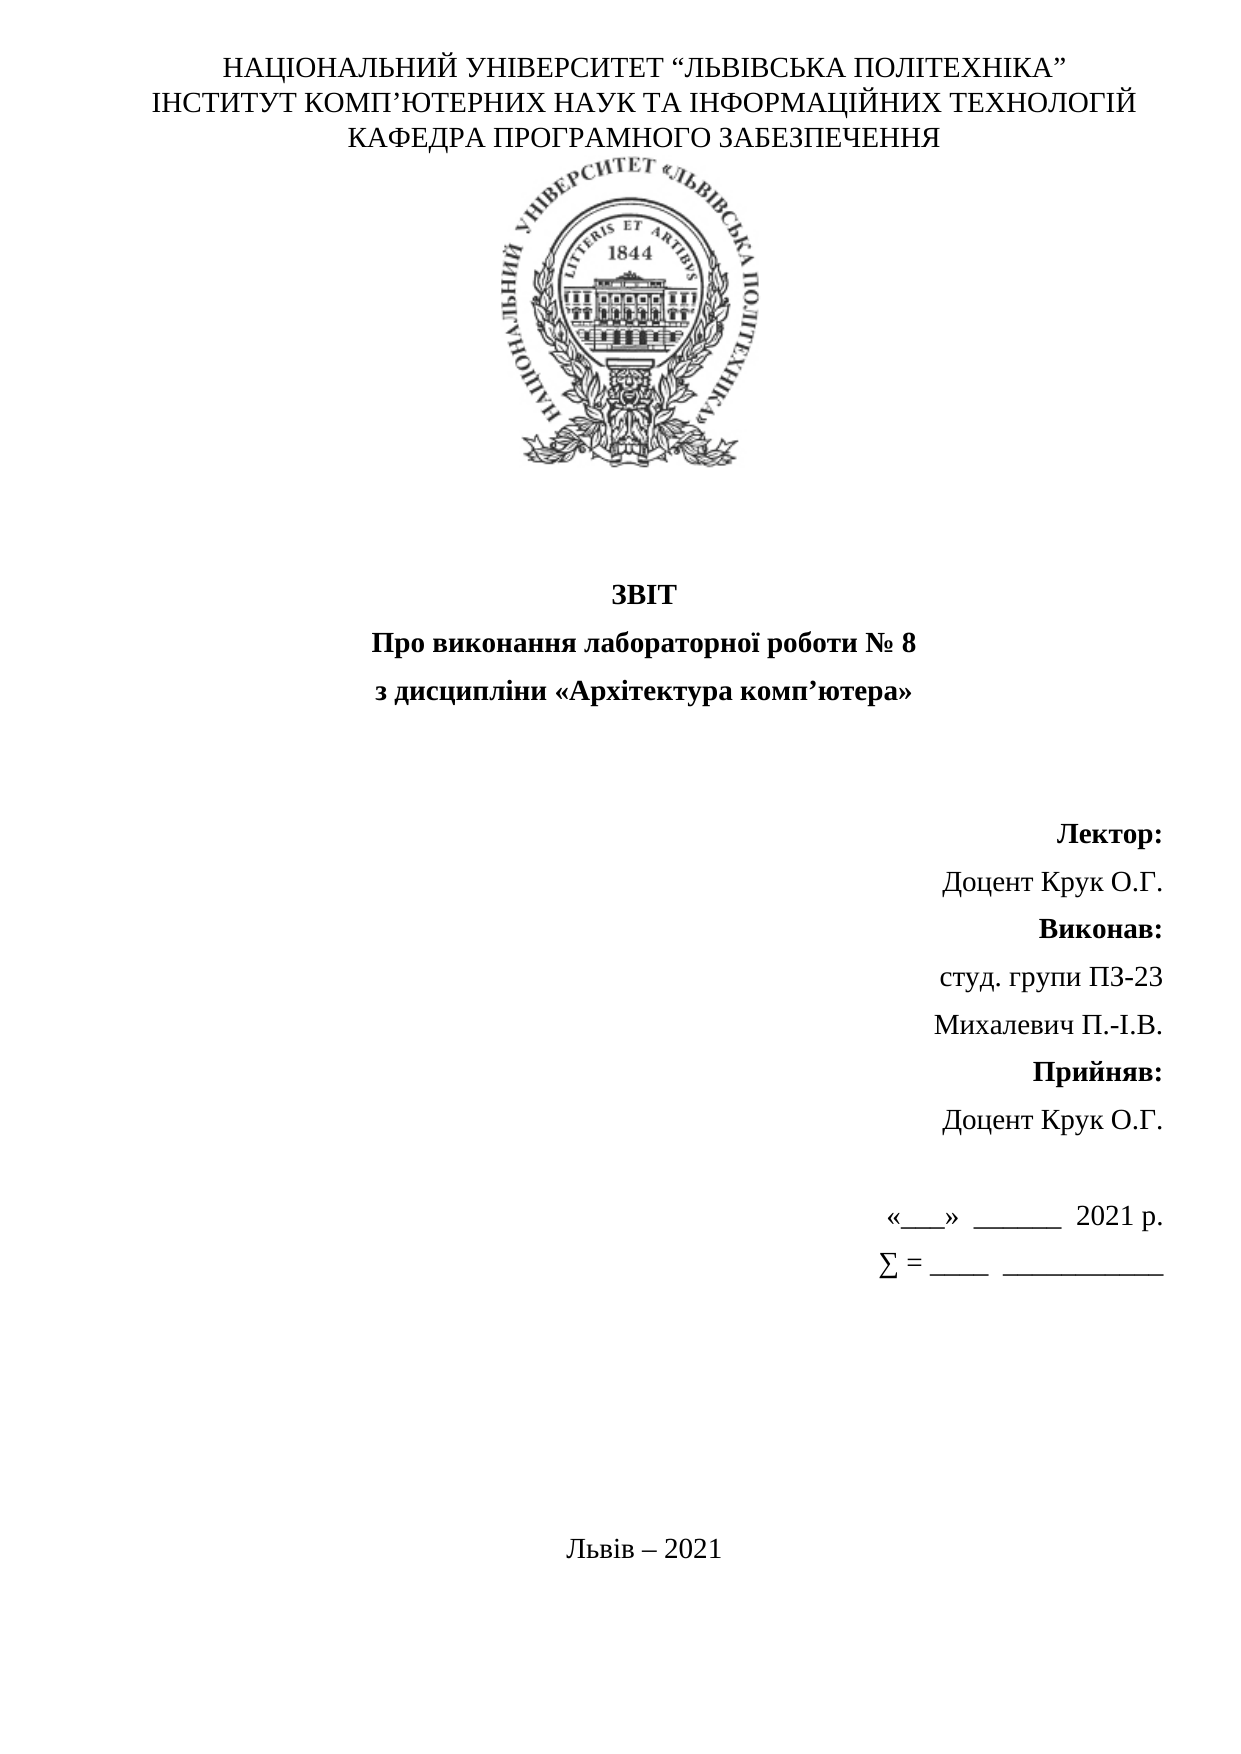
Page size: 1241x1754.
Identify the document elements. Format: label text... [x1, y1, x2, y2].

text ЗВІТ [125, 577, 1163, 611]
text КАФЕДРА ПРОГРАМНОГО ЗАБЕЗПЕЧЕННЯ [125, 120, 1163, 154]
text «___» ______ 2021 р. [125, 1198, 1163, 1231]
text Прийняв: [125, 1054, 1163, 1088]
text НАЦІОНАЛЬНИЙ УНІВЕРСИТЕТ “ЛЬВІВСЬКА ПОЛІТЕХНІКА” [125, 50, 1163, 83]
text ∑ = ____ ___________ [125, 1245, 1163, 1279]
text Про виконання лабораторної роботи № 8 [125, 625, 1163, 659]
text Доцент Крук О.Г. [125, 864, 1163, 897]
text Михалевич П.-І.В. [125, 1007, 1163, 1040]
text ІНСТИТУТ КОМП’ЮТЕРНИХ НАУК ТА ІНФОРМАЦІЙНИХ ТЕХНОЛОГІЙ [125, 85, 1163, 119]
text з дисципліни «Архітектура комп’ютера» [125, 673, 1163, 706]
text Доцент Крук О.Г. [125, 1102, 1163, 1136]
text Лектор: [125, 816, 1163, 849]
text Виконав: [200, 911, 1163, 945]
text Львів – 2021 [125, 1532, 1163, 1565]
text студ. групи ПЗ-23 [125, 959, 1163, 993]
picture [500, 155, 762, 469]
